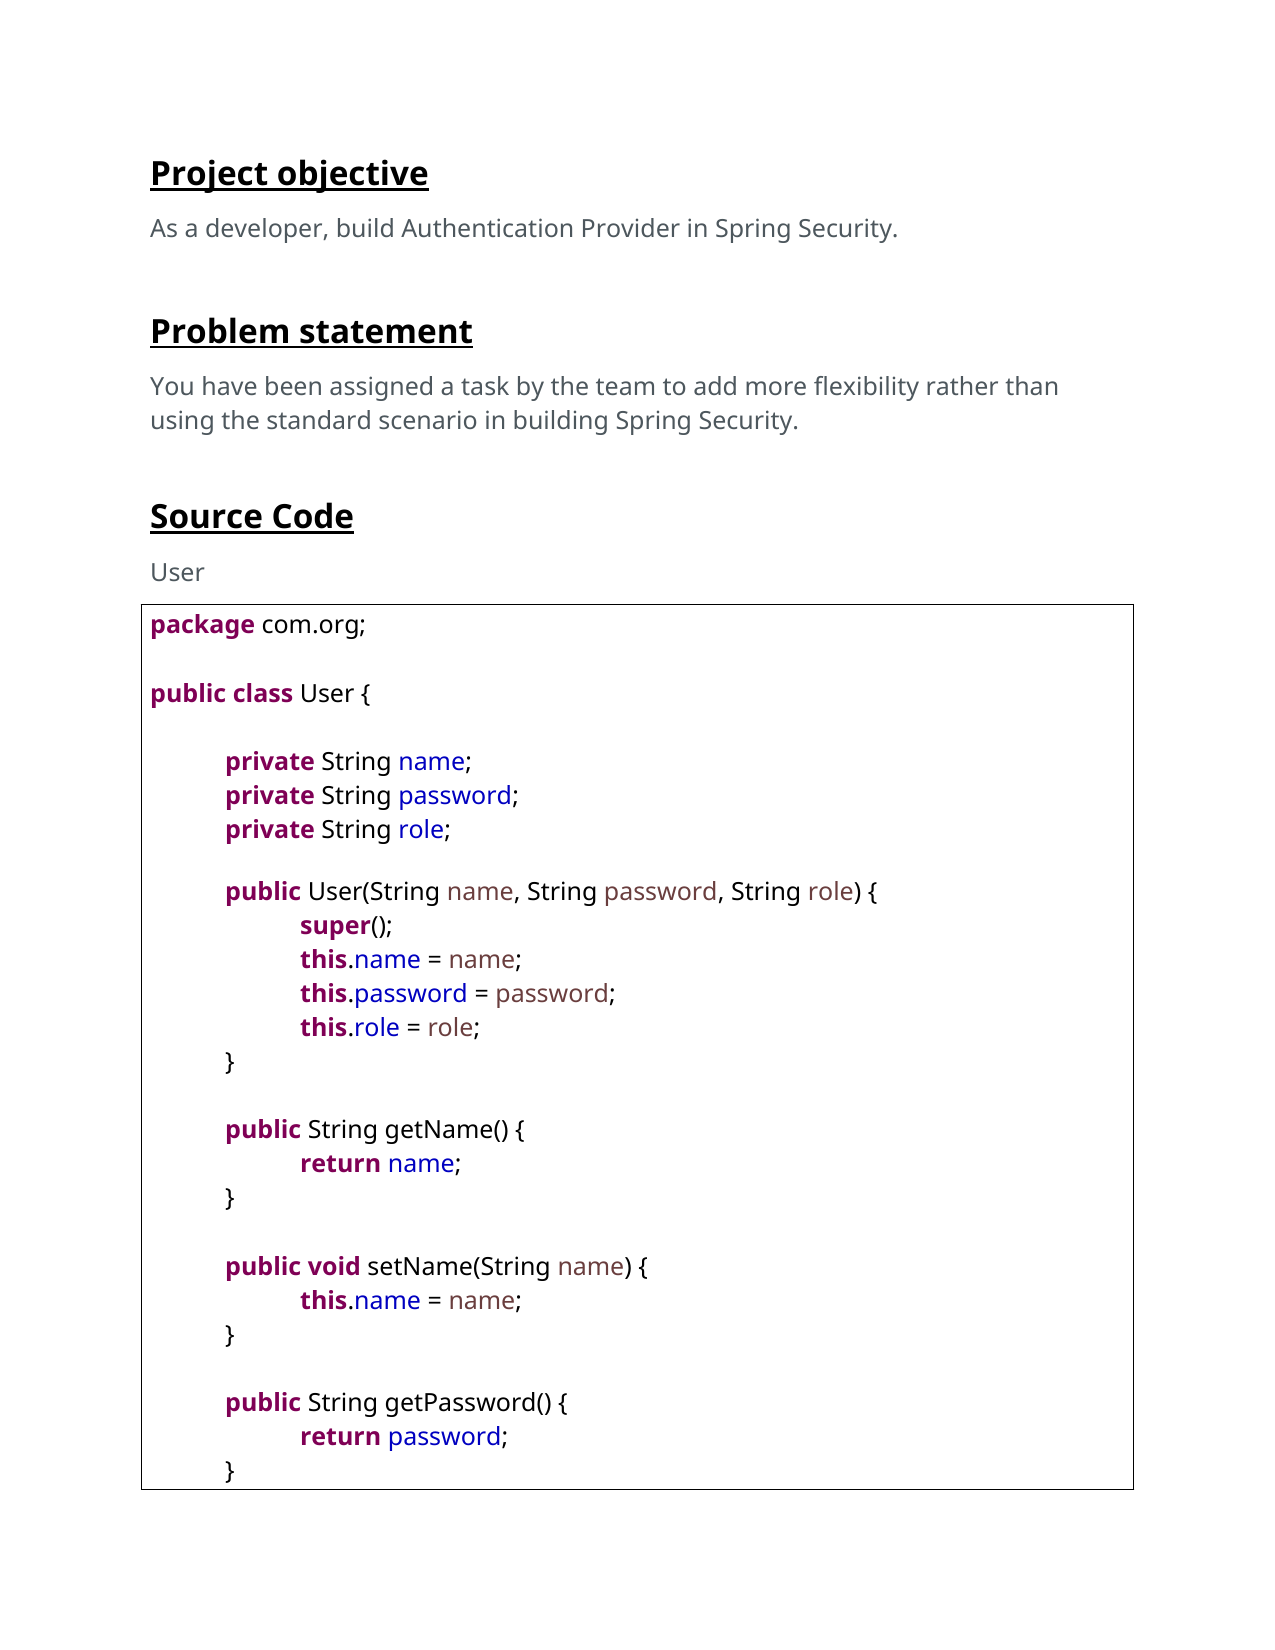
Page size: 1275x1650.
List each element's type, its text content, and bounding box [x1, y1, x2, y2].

text User [150, 554, 1125, 588]
text public void setName(String name) { [150, 1248, 1125, 1282]
text super(); [150, 908, 1125, 942]
text You have been assigned a task by the team to add more flexibility rather than using the standard scenario in building Spring Security. [150, 369, 1125, 437]
text public class User { [150, 675, 1125, 709]
text package com.org; [142, 605, 1133, 641]
text } [142, 1449, 1133, 1489]
text Problem statement [150, 308, 1125, 353]
text return name; [150, 1146, 1125, 1180]
text private String password; [150, 777, 1125, 811]
text this.name = name; [150, 942, 1125, 976]
text public String getName() { [150, 1112, 1125, 1146]
text private String role; [150, 811, 1125, 846]
text this.password = password; [150, 976, 1125, 1010]
text public User(String name, String password, String role) { [150, 873, 1125, 908]
text } [150, 1180, 1125, 1214]
text As a developer, build Authentication Provider in Spring Security. [150, 211, 1125, 245]
text this.role = role; [150, 1010, 1125, 1044]
text Source Code [150, 493, 1125, 539]
text } [150, 1044, 1125, 1078]
text this.name = name; [150, 1282, 1125, 1316]
text Project objective [150, 150, 1125, 195]
text private String name; [150, 743, 1125, 777]
text } [150, 1316, 1125, 1350]
text return password; [150, 1418, 1125, 1449]
text public String getPassword() { [150, 1384, 1125, 1418]
